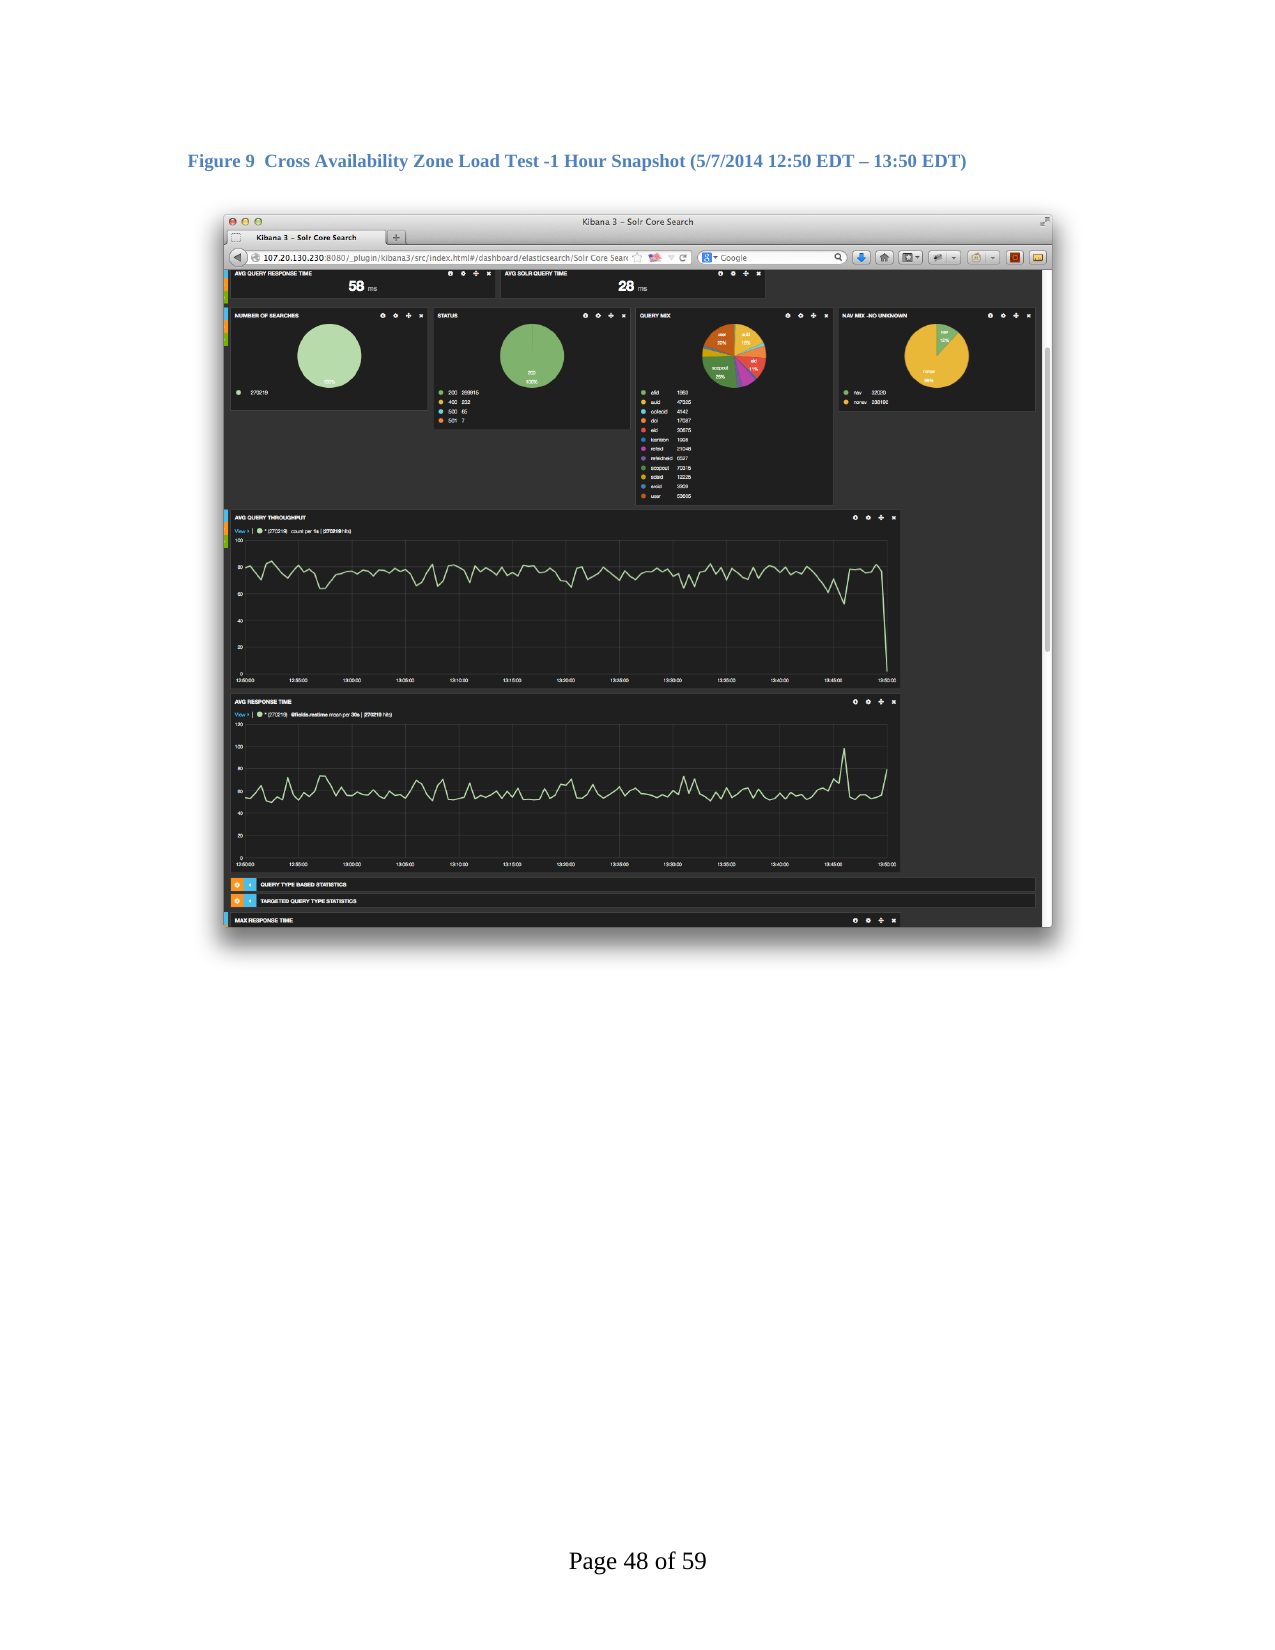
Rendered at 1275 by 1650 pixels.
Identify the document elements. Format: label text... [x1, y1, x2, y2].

picture [187, 192, 1088, 977]
